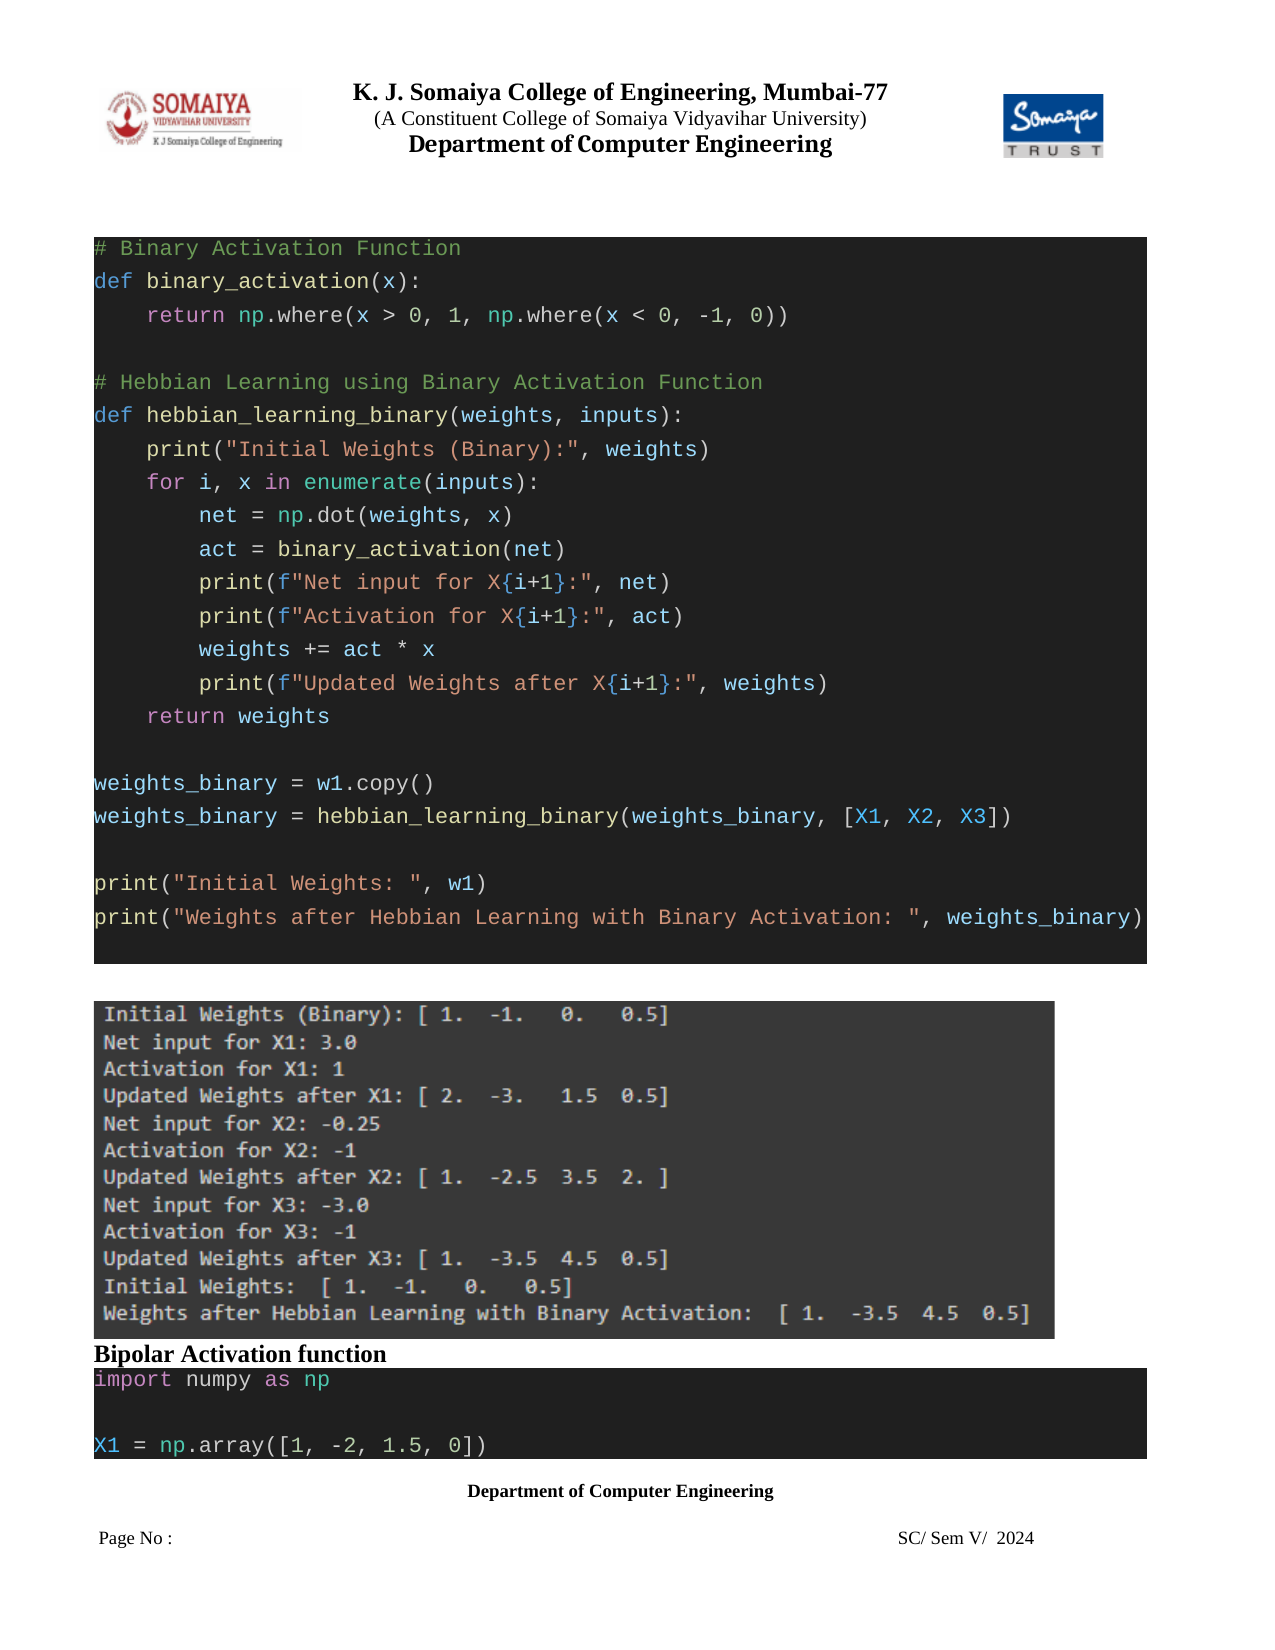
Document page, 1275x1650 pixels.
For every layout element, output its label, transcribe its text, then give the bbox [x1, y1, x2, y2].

picture [93, 1001, 1055, 1339]
text def hebbian_learning_binary(weights, inputs): [94, 404, 1147, 429]
text import numpy as np [94, 1368, 1147, 1393]
picture [1003, 94, 1104, 158]
text X1 = np.array([1, -2, 1.5, 0]) [94, 1435, 1147, 1459]
text net = np.dot(weights, x) [94, 505, 1147, 529]
text return weights [94, 705, 1147, 730]
text Bipolar Activation function [94, 1339, 1147, 1368]
text def binary_activation(x): [94, 271, 1147, 295]
text act = binary_activation(net) [94, 538, 1147, 563]
text weights_binary = hebbian_learning_binary(weights_binary, [X1, X2, X3]) [94, 806, 1147, 830]
text weights_binary = w1.copy() [94, 772, 1147, 797]
picture [99, 88, 302, 152]
text print(f"Net input for X{i+1}:", net) [94, 572, 1147, 596]
text print("Weights after Hebbian Learning with Binary Activation: ", weights_binary) [94, 906, 1147, 931]
text # Hebbian Learning using Binary Activation Function [94, 371, 1147, 396]
text print(f"Activation for X{i+1}:", act) [94, 605, 1147, 630]
text for i, x in enumerate(inputs): [94, 471, 1147, 496]
text print("Initial Weights: ", w1) [94, 872, 1147, 897]
text print(f"Updated Weights after X{i+1}:", weights) [94, 672, 1147, 697]
text # Binary Activation Function [94, 237, 1147, 262]
text weights += act * x [94, 638, 1147, 663]
text print("Initial Weights (Binary):", weights) [94, 438, 1147, 463]
text return np.where(x > 0, 1, np.where(x < 0, -1, 0)) [94, 304, 1147, 329]
